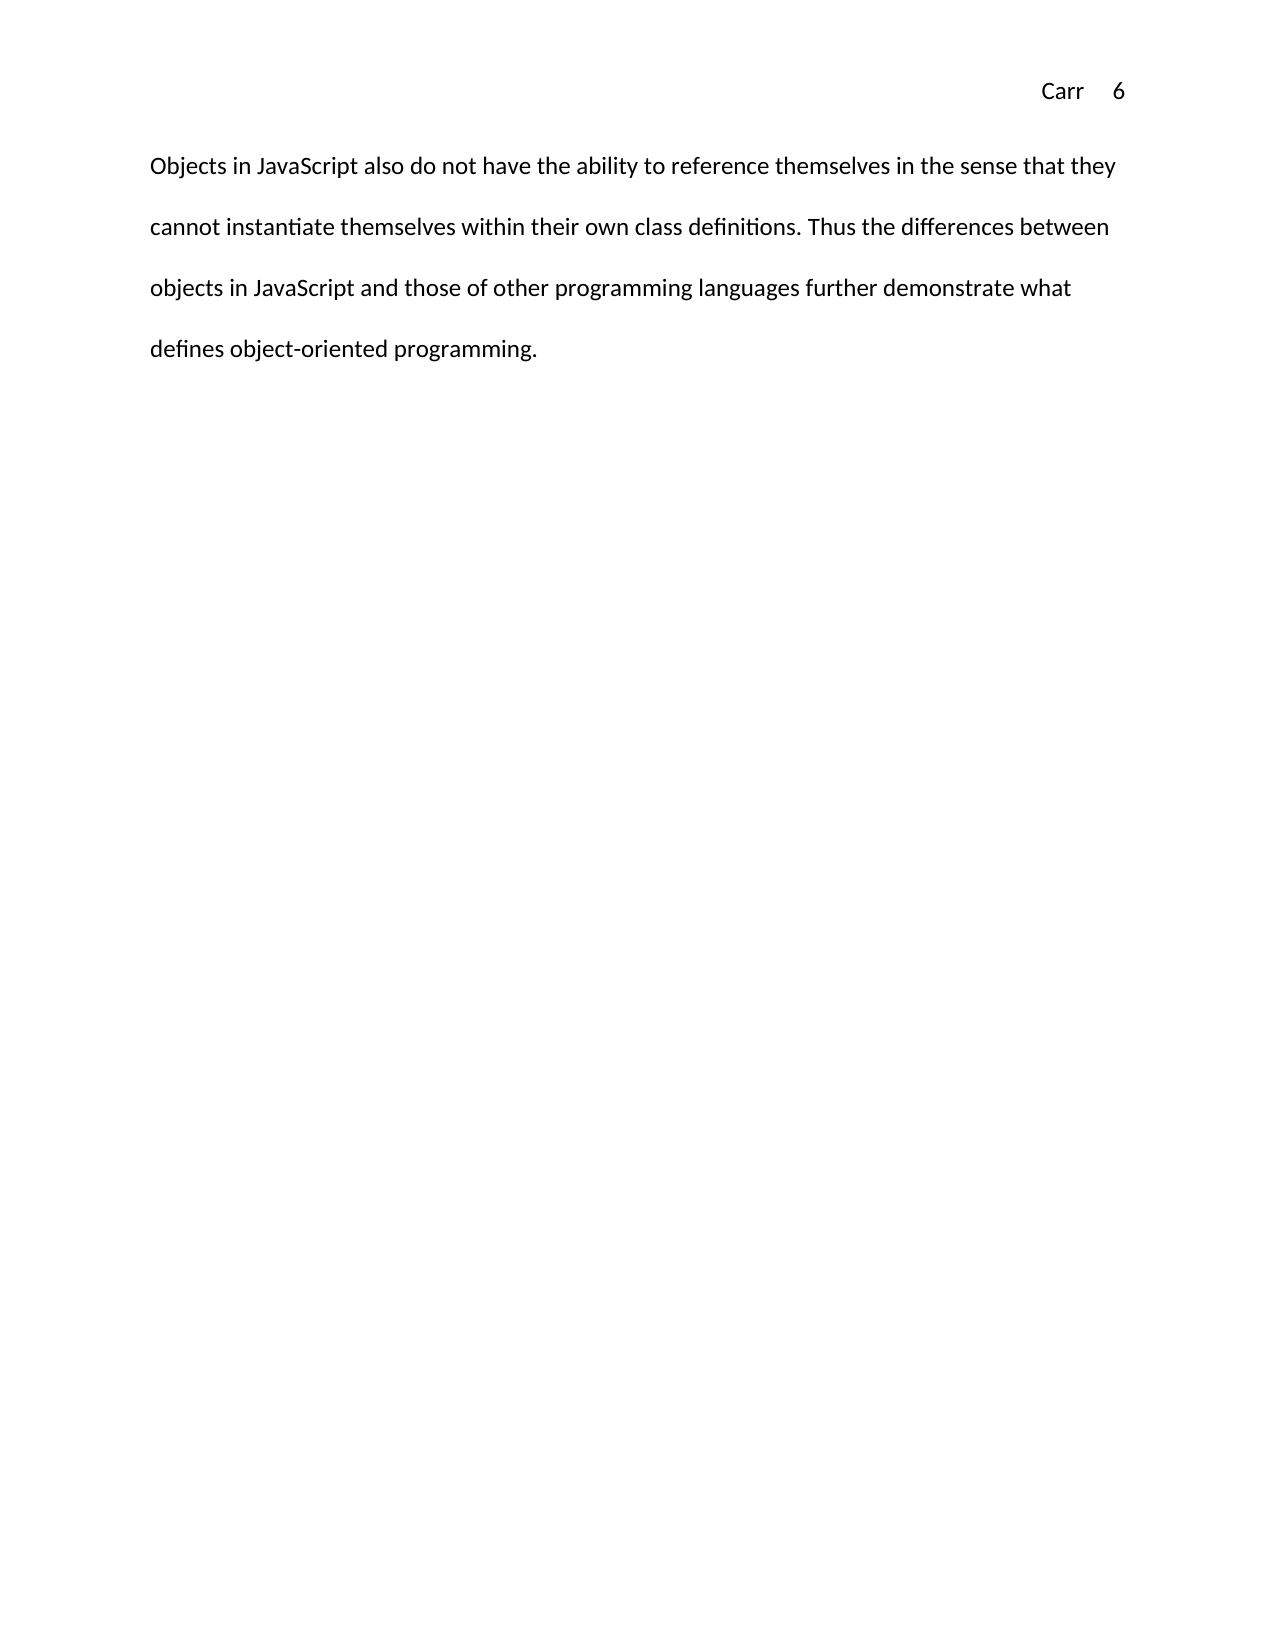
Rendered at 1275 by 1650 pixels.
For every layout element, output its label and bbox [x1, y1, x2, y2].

text [150, 150, 1125, 364]
